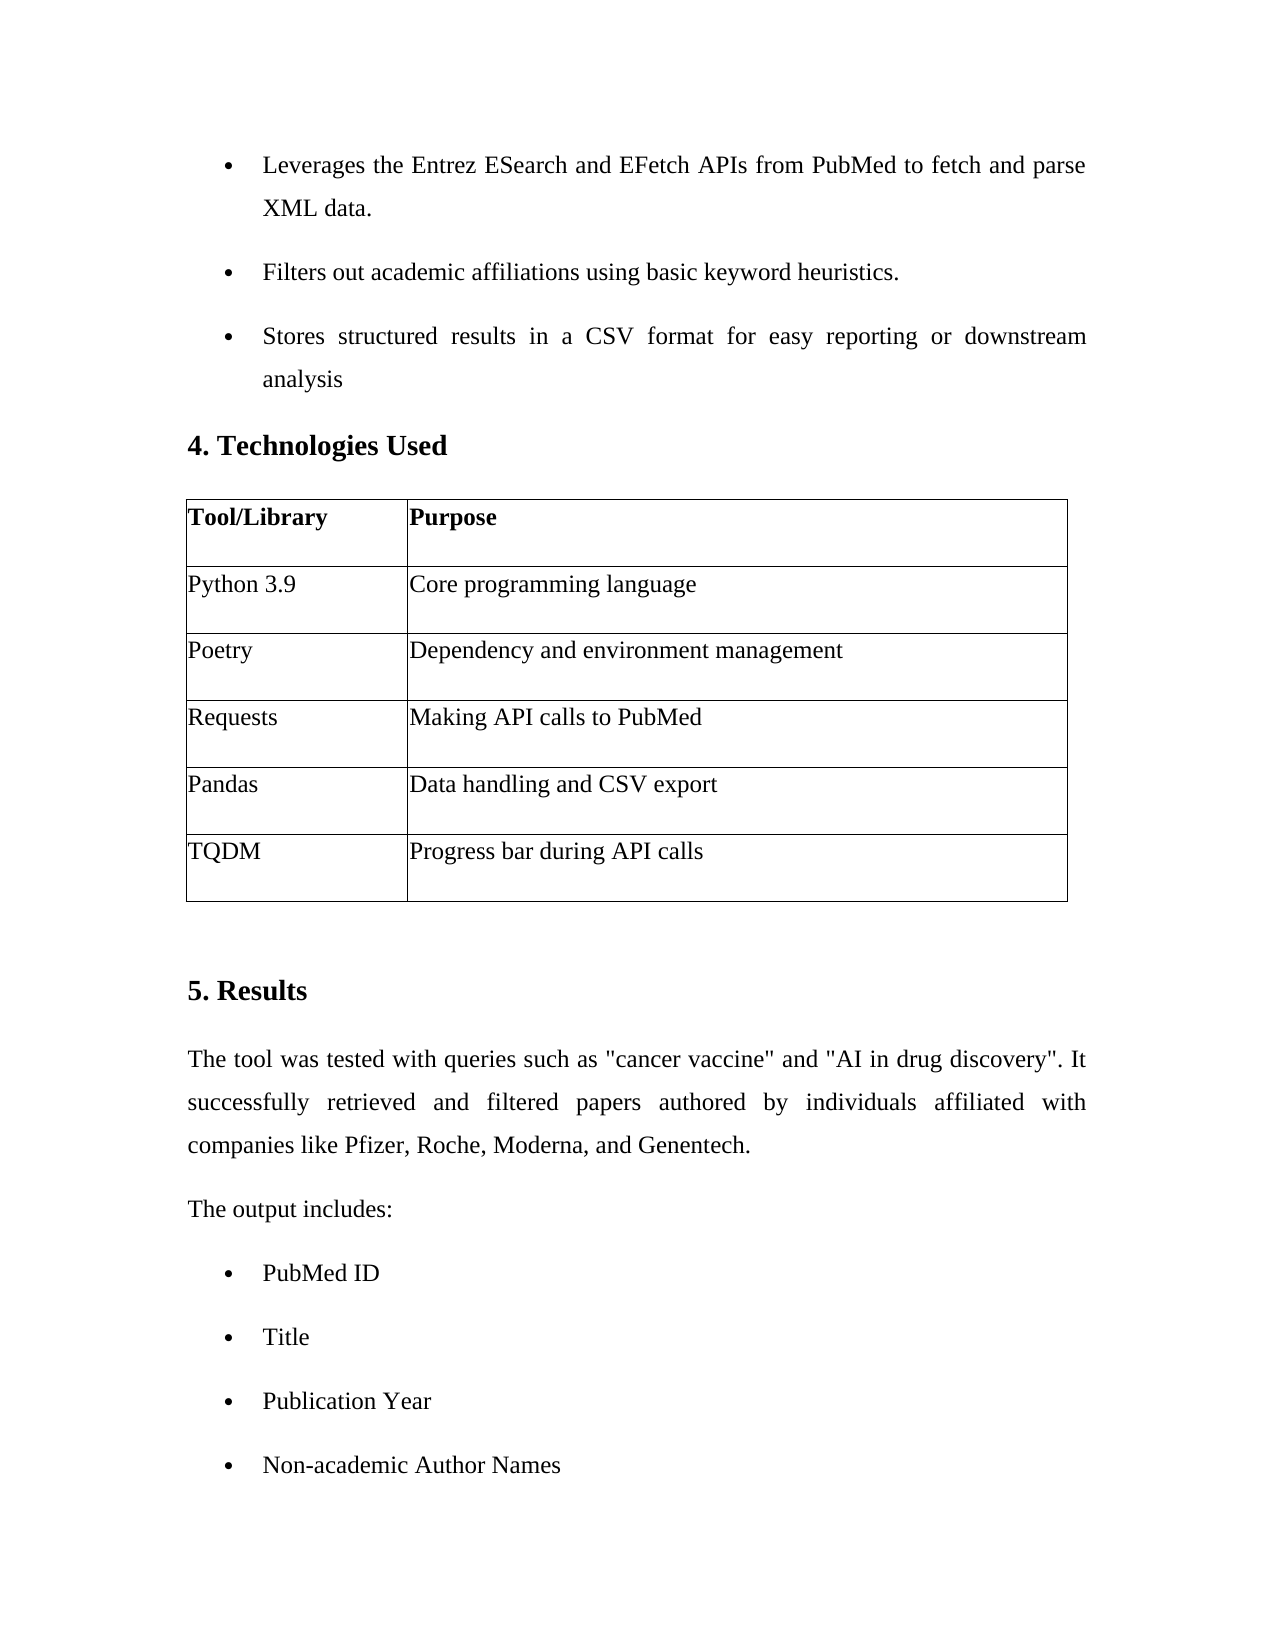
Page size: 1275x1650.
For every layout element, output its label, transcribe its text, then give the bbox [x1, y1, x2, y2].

table_cell Making API calls to PubMed [408, 701, 1067, 767]
text 5. Results [187, 973, 1087, 1006]
table_header Tool/Library [187, 500, 407, 566]
list Leverages the Entrez ESearch and EFetch APIs from PubMed to fetch and parse XML data. [225, 150, 1087, 222]
table_cell Requests [187, 701, 407, 767]
text The output includes: [187, 1194, 1087, 1223]
table_header Purpose [408, 500, 1067, 566]
table_cell Core programming language [408, 567, 1067, 633]
table_cell Poetry [187, 634, 407, 700]
list Stores structured results in a CSV format for easy reporting or downstream analysis [225, 321, 1087, 393]
list Title [225, 1322, 1087, 1351]
list Filters out academic affiliations using basic keyword heuristics. [225, 257, 1087, 286]
list Publication Year [225, 1386, 1087, 1415]
table_cell Dependency and environment management [408, 634, 1067, 700]
list PubMed ID [225, 1258, 1087, 1287]
table_cell Pandas [187, 768, 407, 834]
table_cell Data handling and CSV export [408, 768, 1067, 834]
table_cell Progress bar during API calls [408, 835, 1067, 901]
text 4. Technologies Used [187, 428, 1087, 462]
table_cell Python 3.9 [187, 567, 407, 633]
list Non-academic Author Names [225, 1450, 1087, 1479]
text The tool was tested with queries such as "cancer vaccine" and "AI in drug discovery". It successfully retrieved and filtered papers authored by individuals affiliated with companies like Pfizer, Roche, Moderna, and Genentech. [187, 1044, 1087, 1159]
table_cell TQDM [187, 835, 407, 901]
